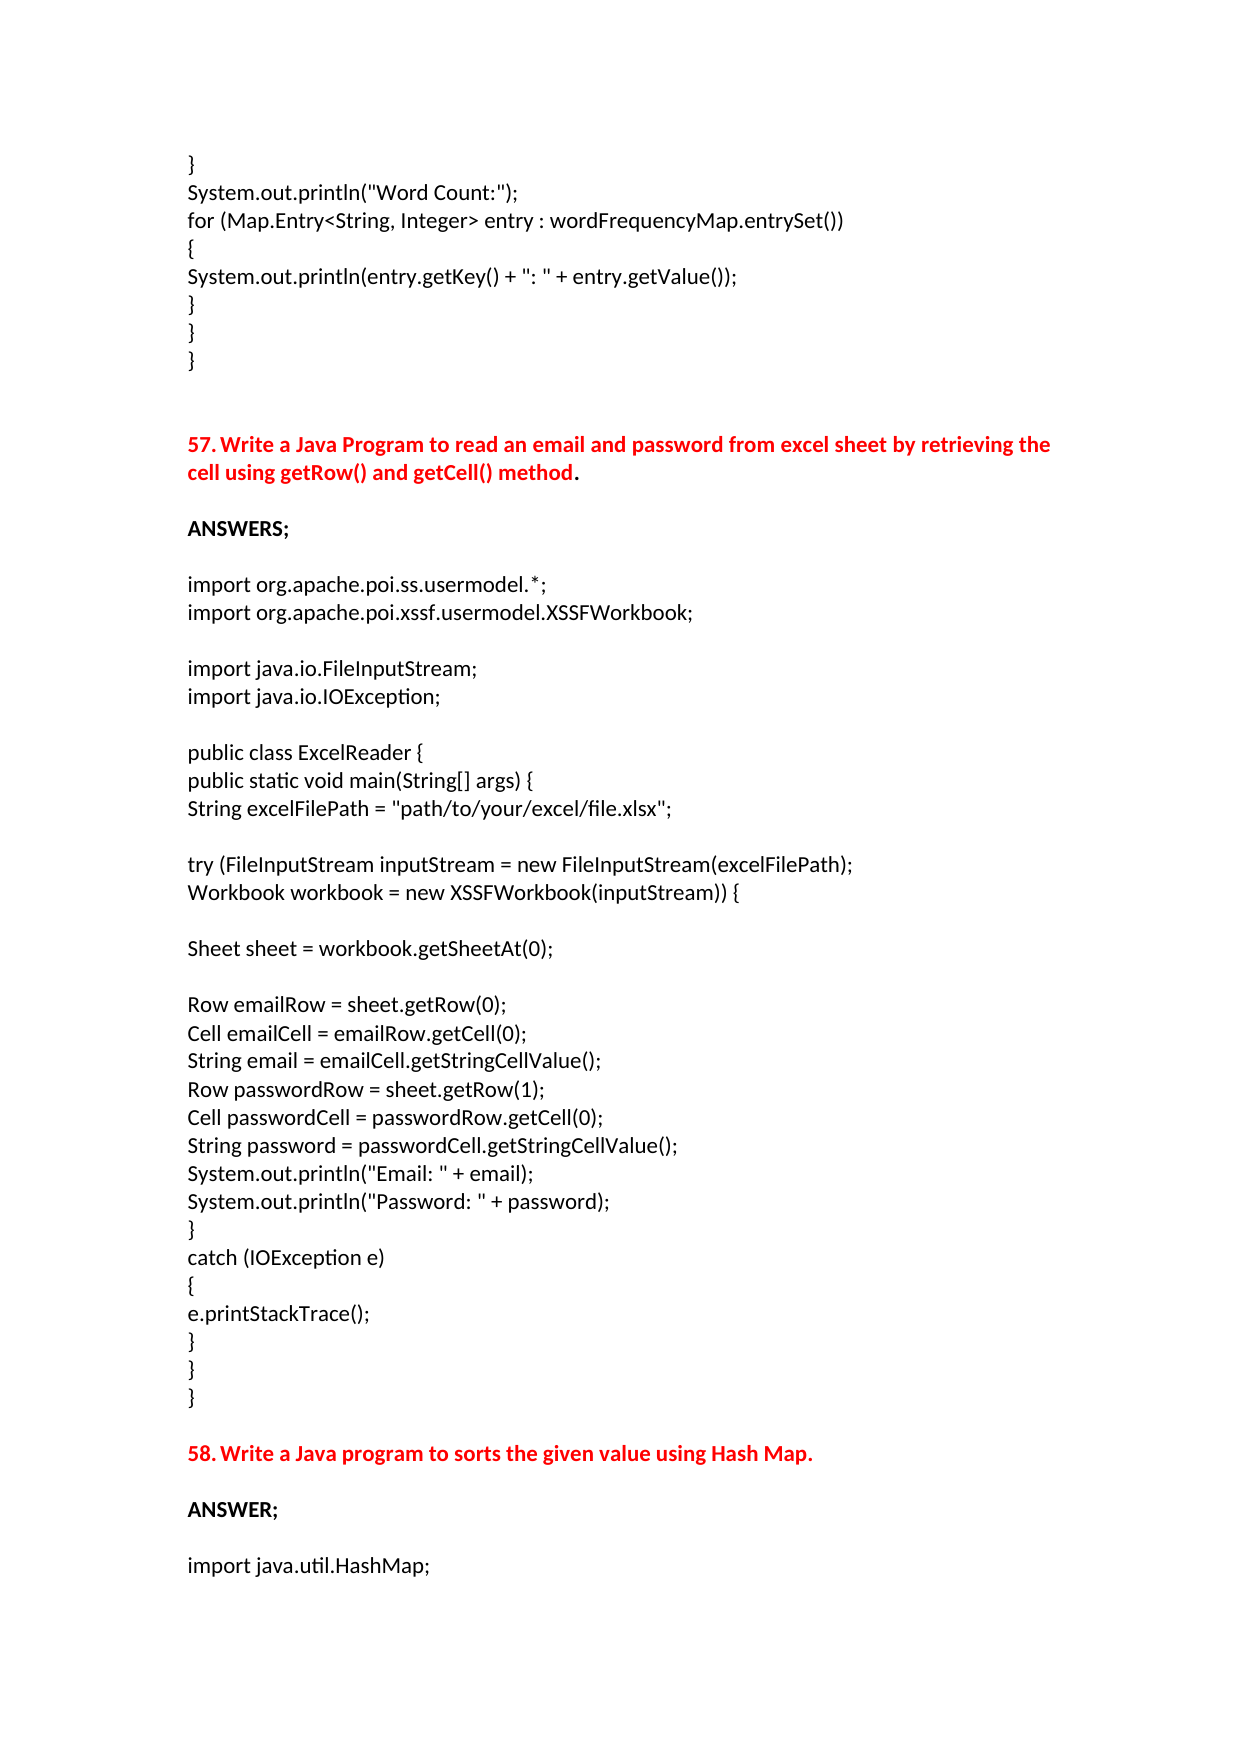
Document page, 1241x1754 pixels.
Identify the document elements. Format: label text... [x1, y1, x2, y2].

text Sheet sheet = workbook.getSheetAt(0); [187, 934, 1053, 963]
text System.out.println(entry.getKey() + ": " + entry.getValue()); [187, 262, 1053, 290]
text } [187, 318, 1053, 346]
text System.out.println("Password: " + password); [187, 1187, 1053, 1215]
text Cell passwordCell = passwordRow.getCell(0); [187, 1103, 1053, 1131]
list Write a Java Program to read an email and password from excel sheet by retrieving the cell using getRow() and getCell() method. [187, 430, 1053, 486]
text String excelFilePath = "path/to/your/excel/file.xlsx"; [187, 794, 1053, 822]
text } [187, 1383, 1053, 1411]
text import java.io.FileInputStream; [187, 654, 1053, 682]
text } [187, 1355, 1053, 1383]
text String password = passwordCell.getStringCellValue(); [187, 1131, 1053, 1159]
text } [187, 290, 1053, 318]
text Cell emailCell = emailRow.getCell(0); [187, 1019, 1053, 1047]
text } [187, 150, 1053, 178]
text } [187, 346, 1053, 374]
text ANSWERS; [187, 514, 1053, 542]
text import org.apache.poi.xssf.usermodel.XSSFWorkbook; [187, 598, 1053, 626]
text { [187, 1271, 1053, 1299]
text Row passwordRow = sheet.getRow(1); [187, 1075, 1053, 1103]
text import org.apache.poi.ss.usermodel.*; [187, 570, 1053, 598]
text System.out.println("Email: " + email); [187, 1159, 1053, 1187]
text { [187, 234, 1053, 262]
text import java.util.HashMap; [187, 1551, 1053, 1579]
text import java.io.IOException; [187, 682, 1053, 710]
text String email = emailCell.getStringCellValue(); [187, 1047, 1053, 1075]
text public class ExcelReader { [187, 738, 1053, 766]
text } [187, 1215, 1053, 1243]
text Workbook workbook = new XSSFWorkbook(inputStream)) { [187, 878, 1053, 907]
text Row emailRow = sheet.getRow(0); [187, 991, 1053, 1019]
text catch (IOException e) [187, 1243, 1053, 1271]
text try (FileInputStream inputStream = new FileInputStream(excelFilePath); [187, 851, 1053, 878]
text ANSWER; [187, 1495, 1053, 1523]
text e.printStackTrace(); [187, 1299, 1053, 1327]
text } [187, 1327, 1053, 1355]
text System.out.println("Word Count:"); [187, 178, 1053, 206]
text public static void main(String[] args) { [187, 766, 1053, 794]
text for (Map.Entry<String, Integer> entry : wordFrequencyMap.entrySet()) [187, 206, 1053, 234]
list Write a Java program to sorts the given value using Hash Map. [187, 1439, 1053, 1467]
